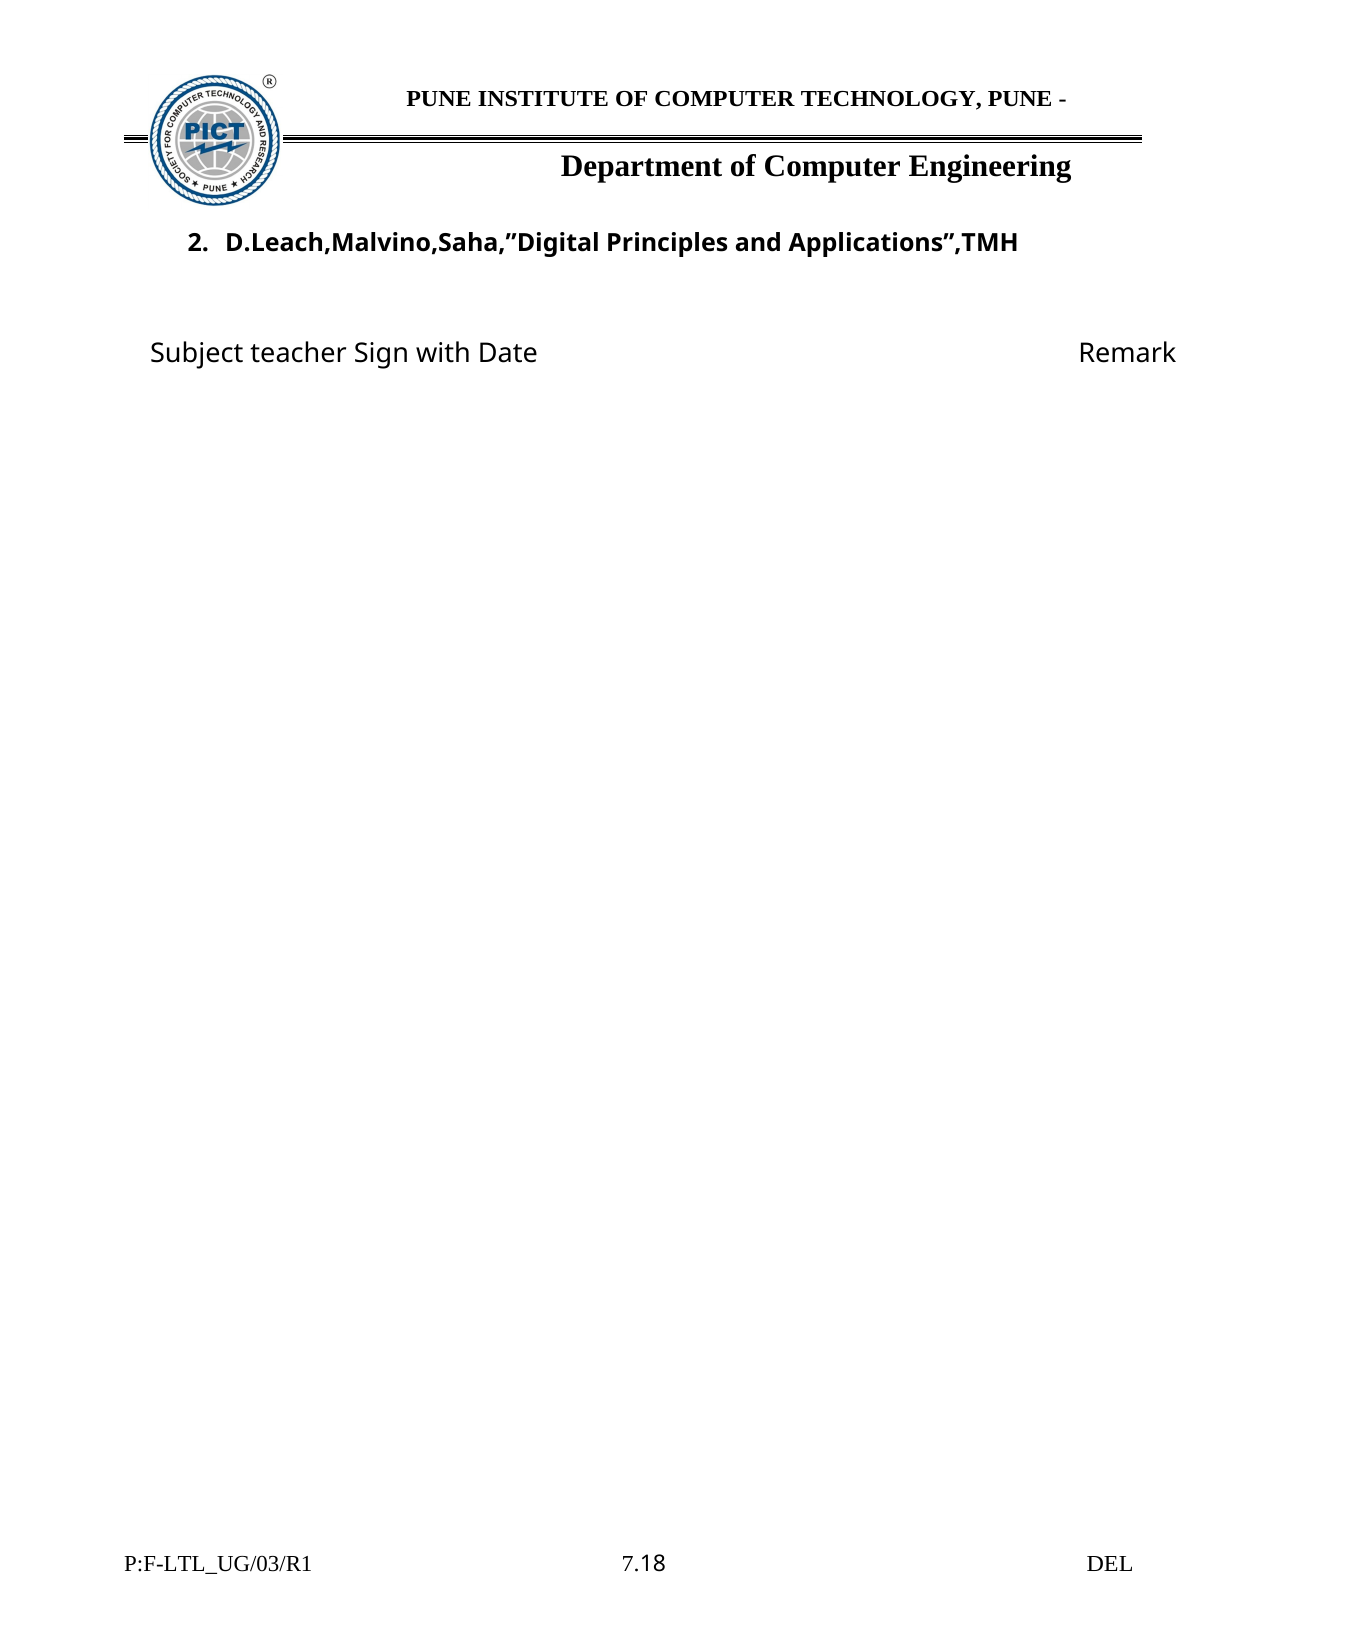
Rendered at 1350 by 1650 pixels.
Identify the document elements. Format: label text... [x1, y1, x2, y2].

list D.Leach,Malvino,Saha,”Digital Principles and Applications”,TMH [187, 225, 1275, 259]
text Subject teacher Sign with Date Remark [150, 333, 1275, 370]
picture [148, 74, 283, 209]
